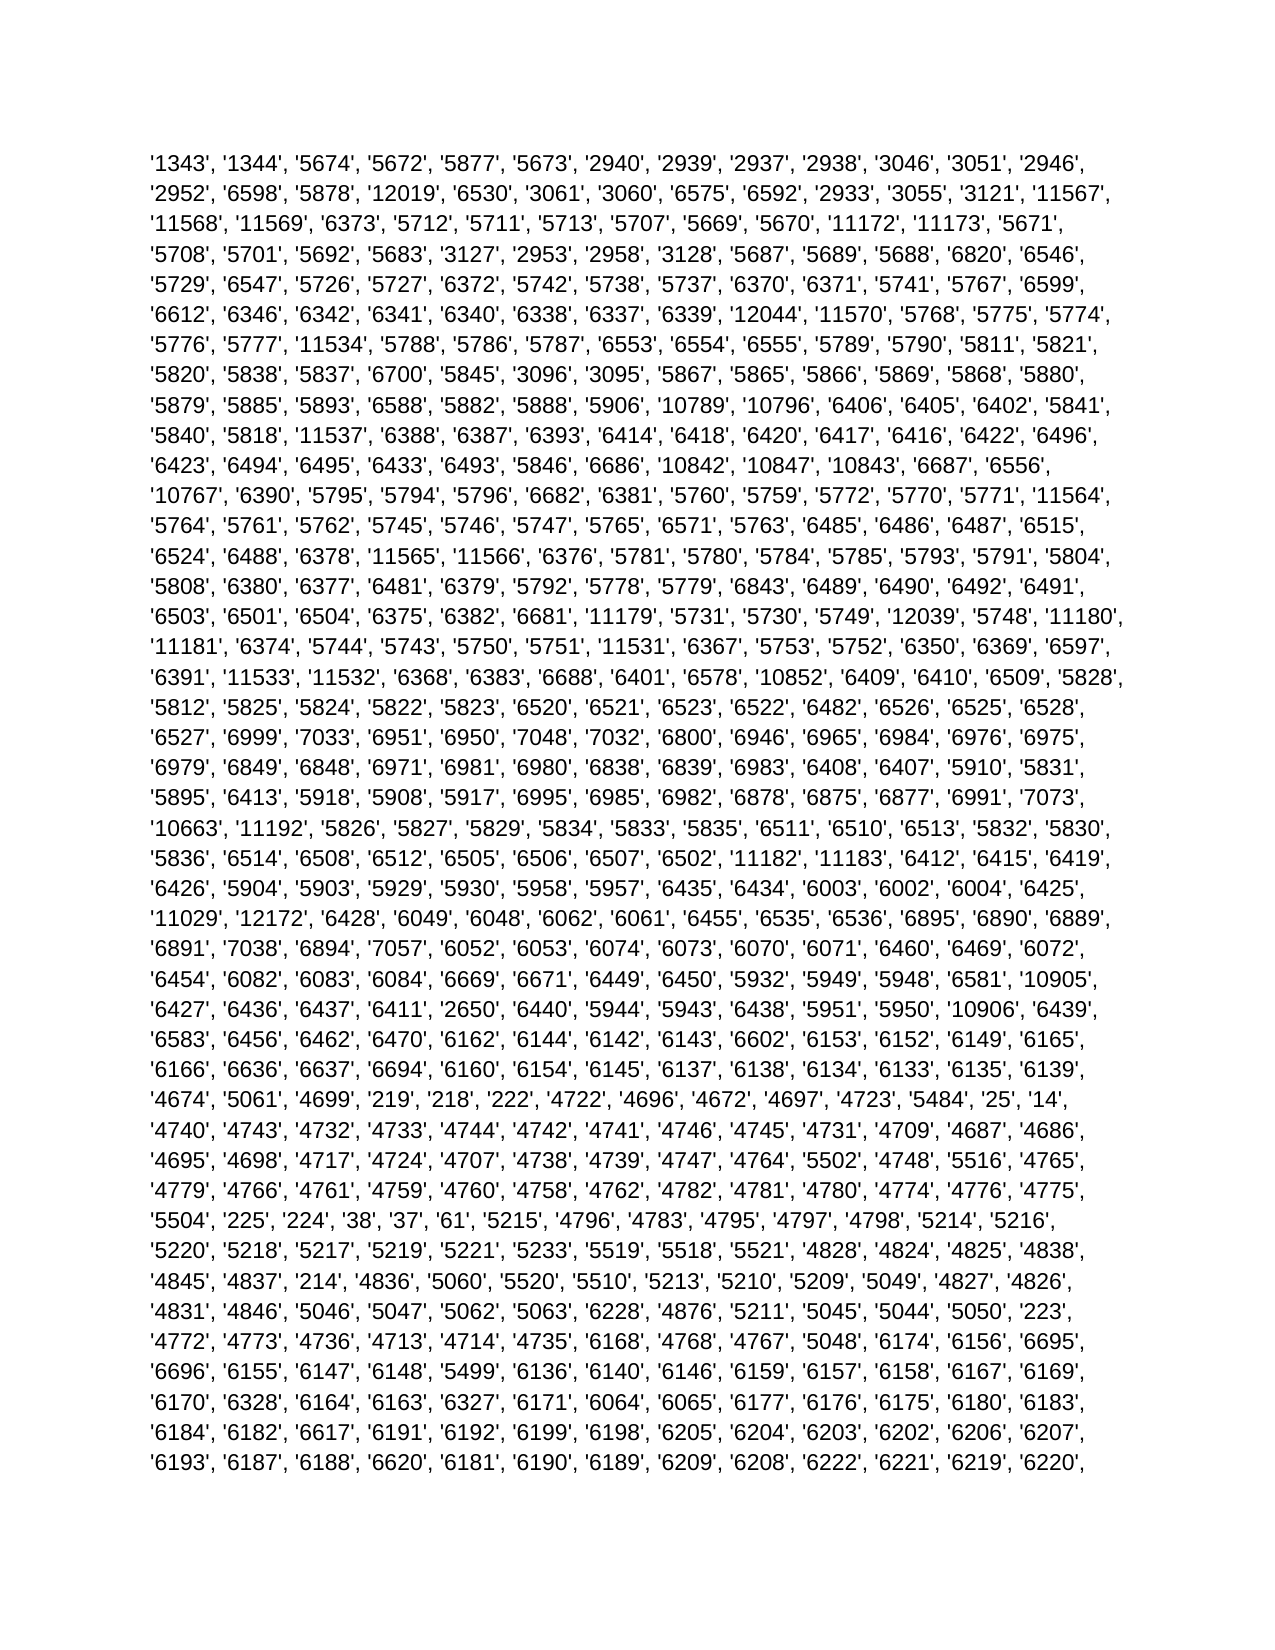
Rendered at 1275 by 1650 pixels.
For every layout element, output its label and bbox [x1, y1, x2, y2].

text [150, 150, 1125, 1475]
